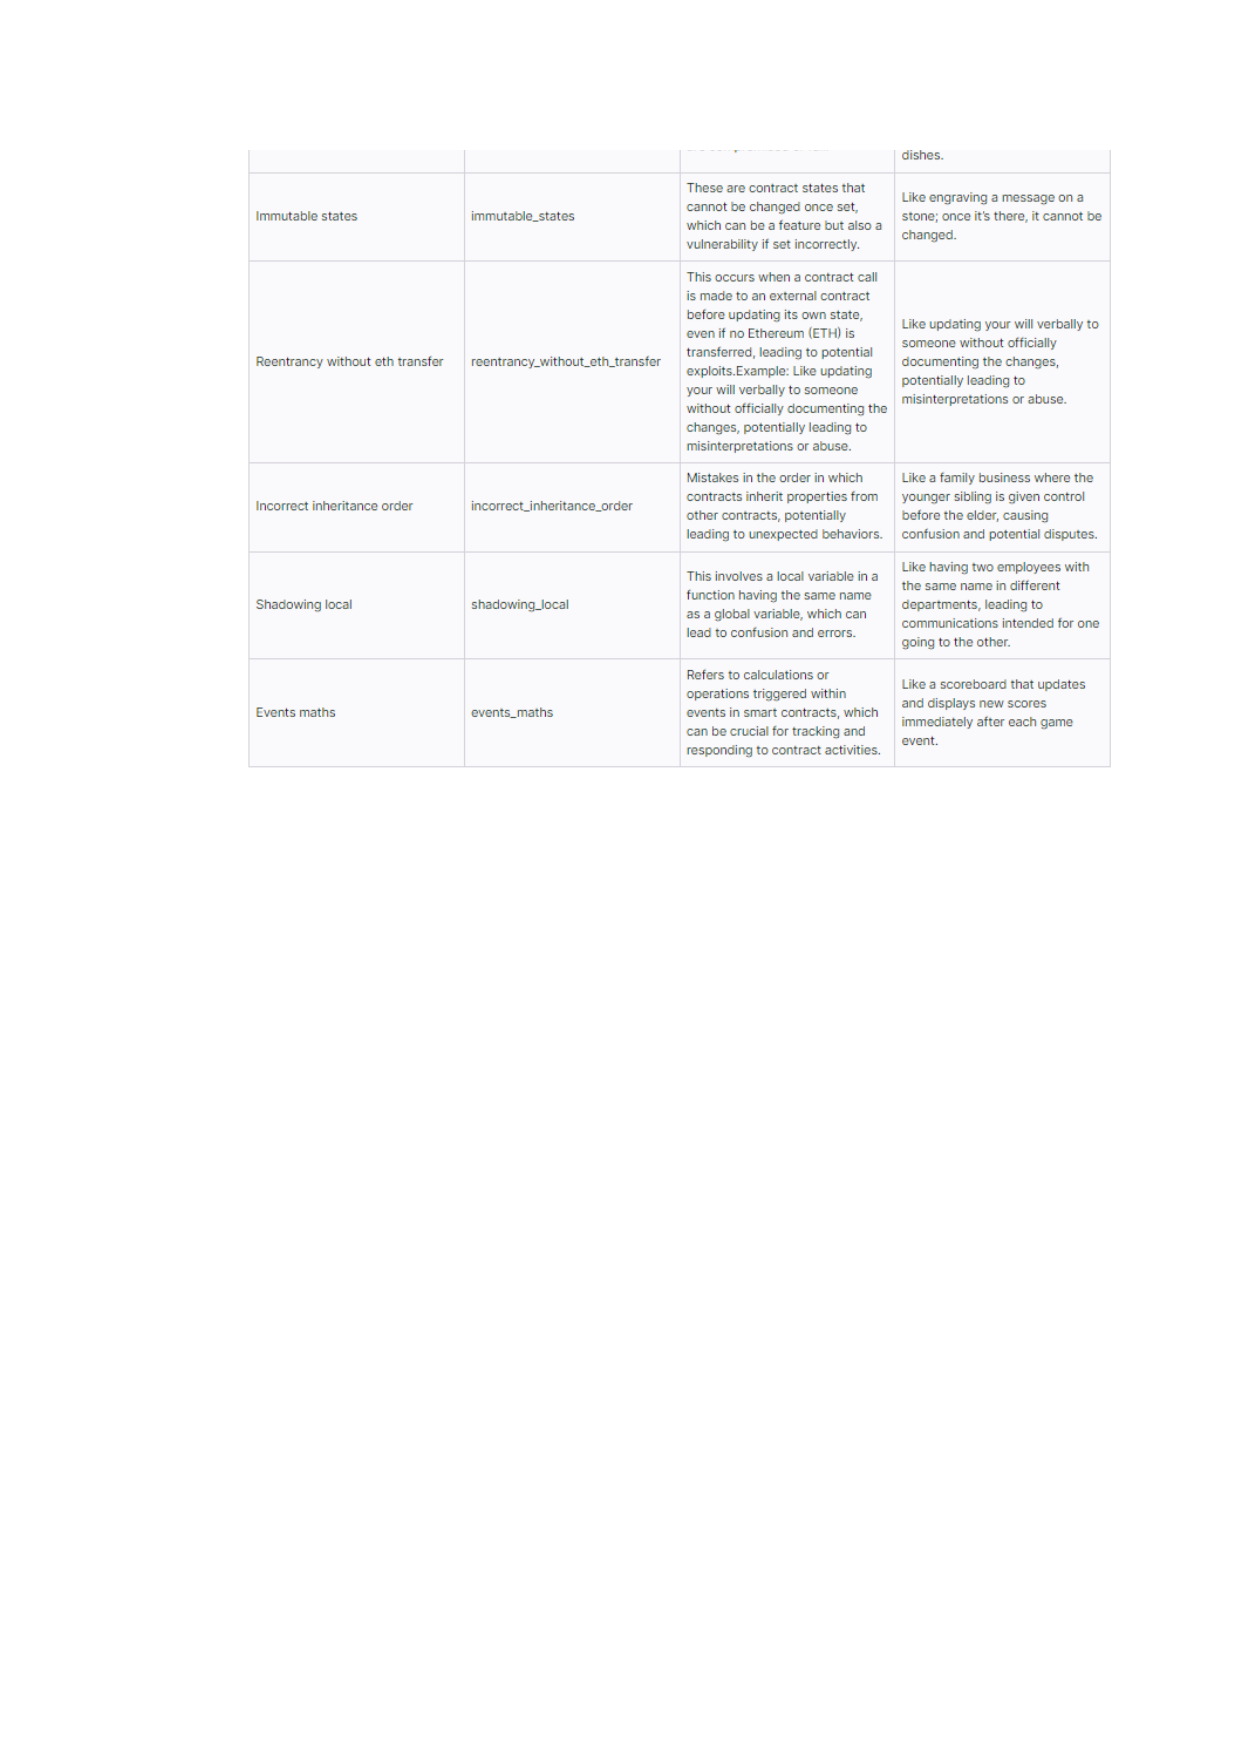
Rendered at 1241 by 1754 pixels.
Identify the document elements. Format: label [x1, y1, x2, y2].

picture [225, 150, 1166, 778]
